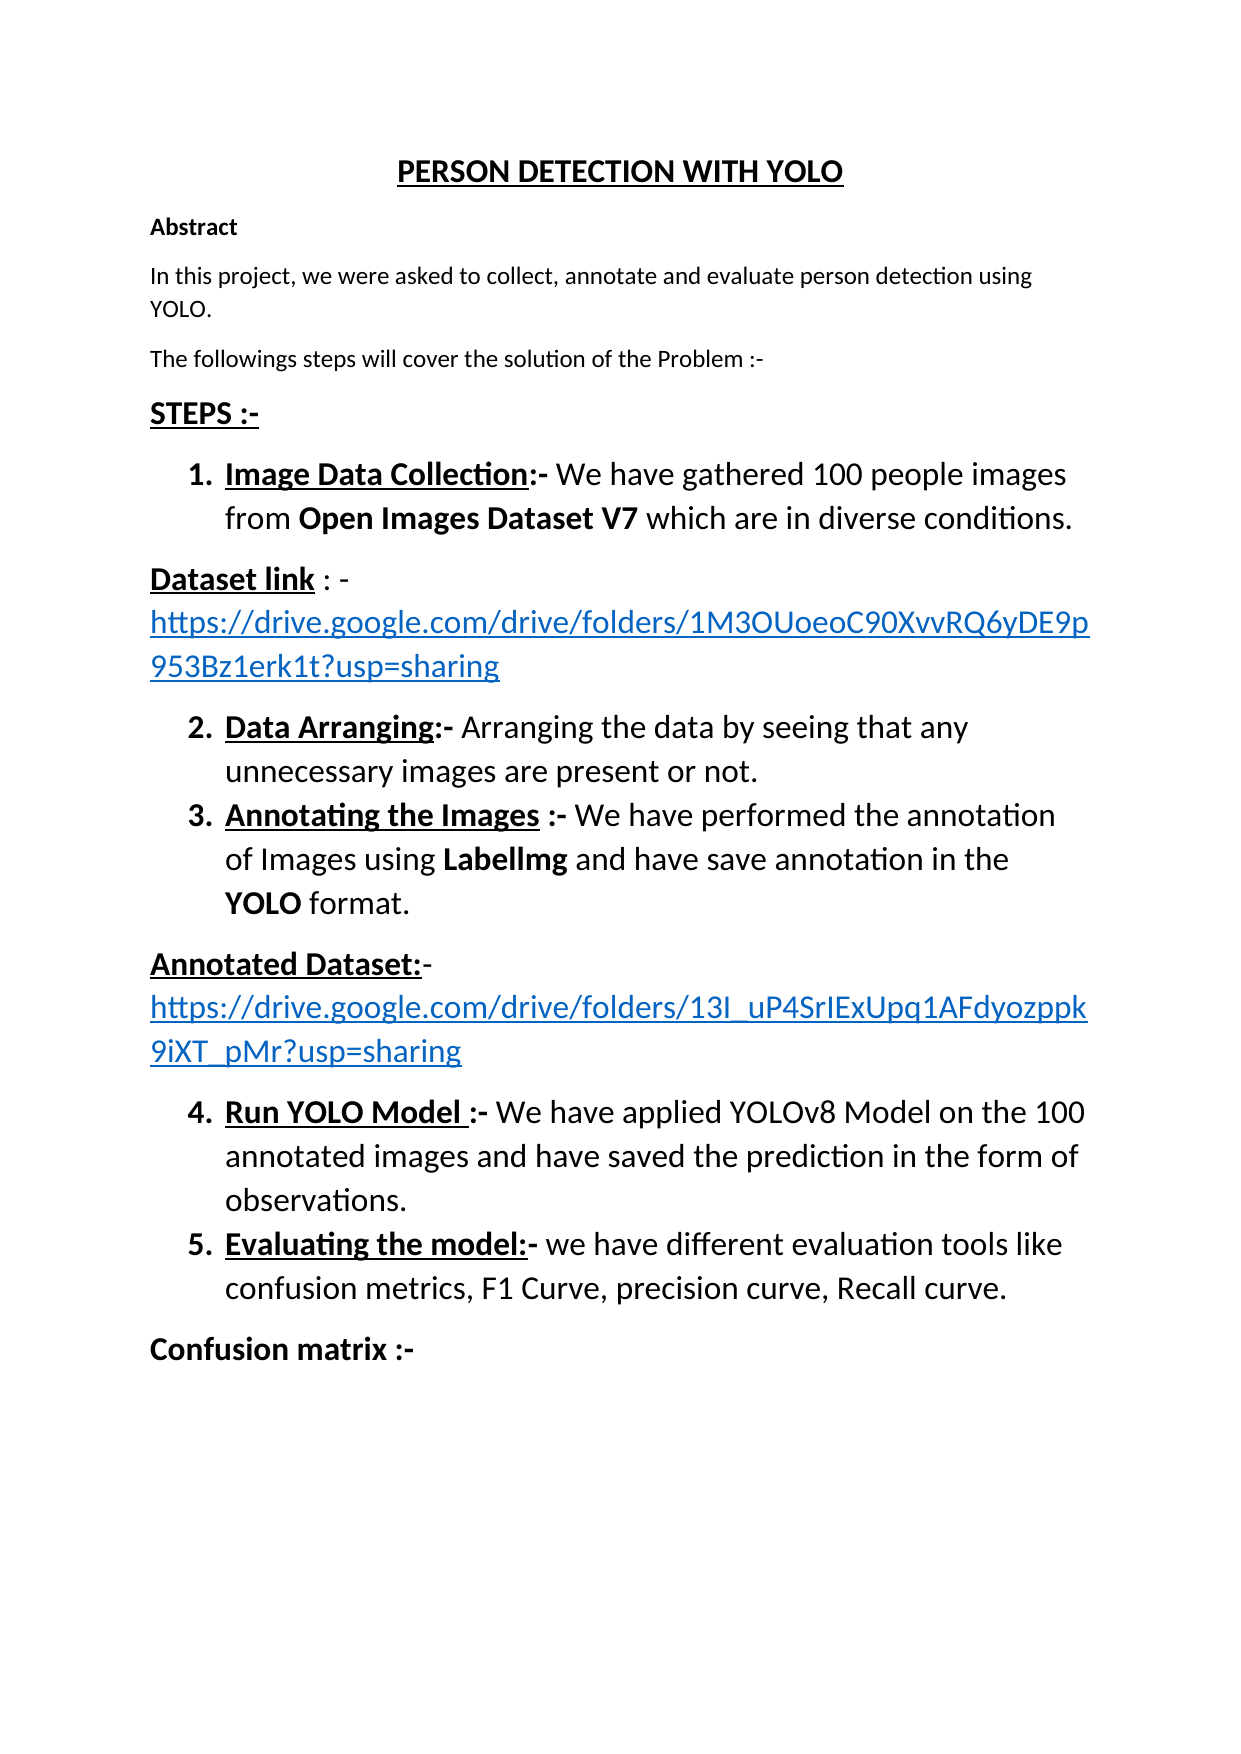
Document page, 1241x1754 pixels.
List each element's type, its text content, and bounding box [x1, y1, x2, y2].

text STEPS :- [150, 392, 1090, 433]
text Dataset link : - https://drive.google.com/drive/folders/1M3OUoeoC90XvvRQ6yDE9p953Bz1erk1t?usp=sharing [150, 638, 1090, 686]
text Confusion matrix :- [150, 1327, 1090, 1368]
list Image Data Collection:- We have gathered 100 people images from Open Images Dataset V7 which are in diverse conditions. [187, 453, 1090, 538]
list Evaluating the model:- we have different evaluation tools like confusion metrics, F1 Curve, precision curve, Recall curve. [187, 1223, 1090, 1308]
text Abstract [150, 211, 1090, 241]
list Data Arranging:- Arranging the data by seeing that any unnecessary images are present or not. [187, 706, 1090, 791]
list Run YOLO Model :- We have applied YOLOv8 Model on the 100 annotated images and have saved the prediction in the form of observations. [187, 1091, 1090, 1220]
text PERSON DETECTION WITH YOLO [150, 150, 1090, 191]
text Annotated Dataset:- https://drive.google.com/drive/folders/13I_uP4SrIExUpq1AFdyozppk9iXT_pMr?usp=sharing [150, 942, 1090, 1071]
text In this project, we were asked to collect, annotate and evaluate person detection using YOLO. [150, 260, 1090, 324]
text Dataset link : - https://drive.google.com/drive/folders/1M3OUoeoC90XvvRQ6yDE9p953Bz1erk1t?usp=sharing [150, 557, 1090, 636]
list Annotating the Images :- We have performed the annotation of Images using Labellmg and have save annotation in the YOLO format. [187, 794, 1090, 923]
text The followings steps will cover the solution of the Problem :- [150, 343, 1090, 373]
